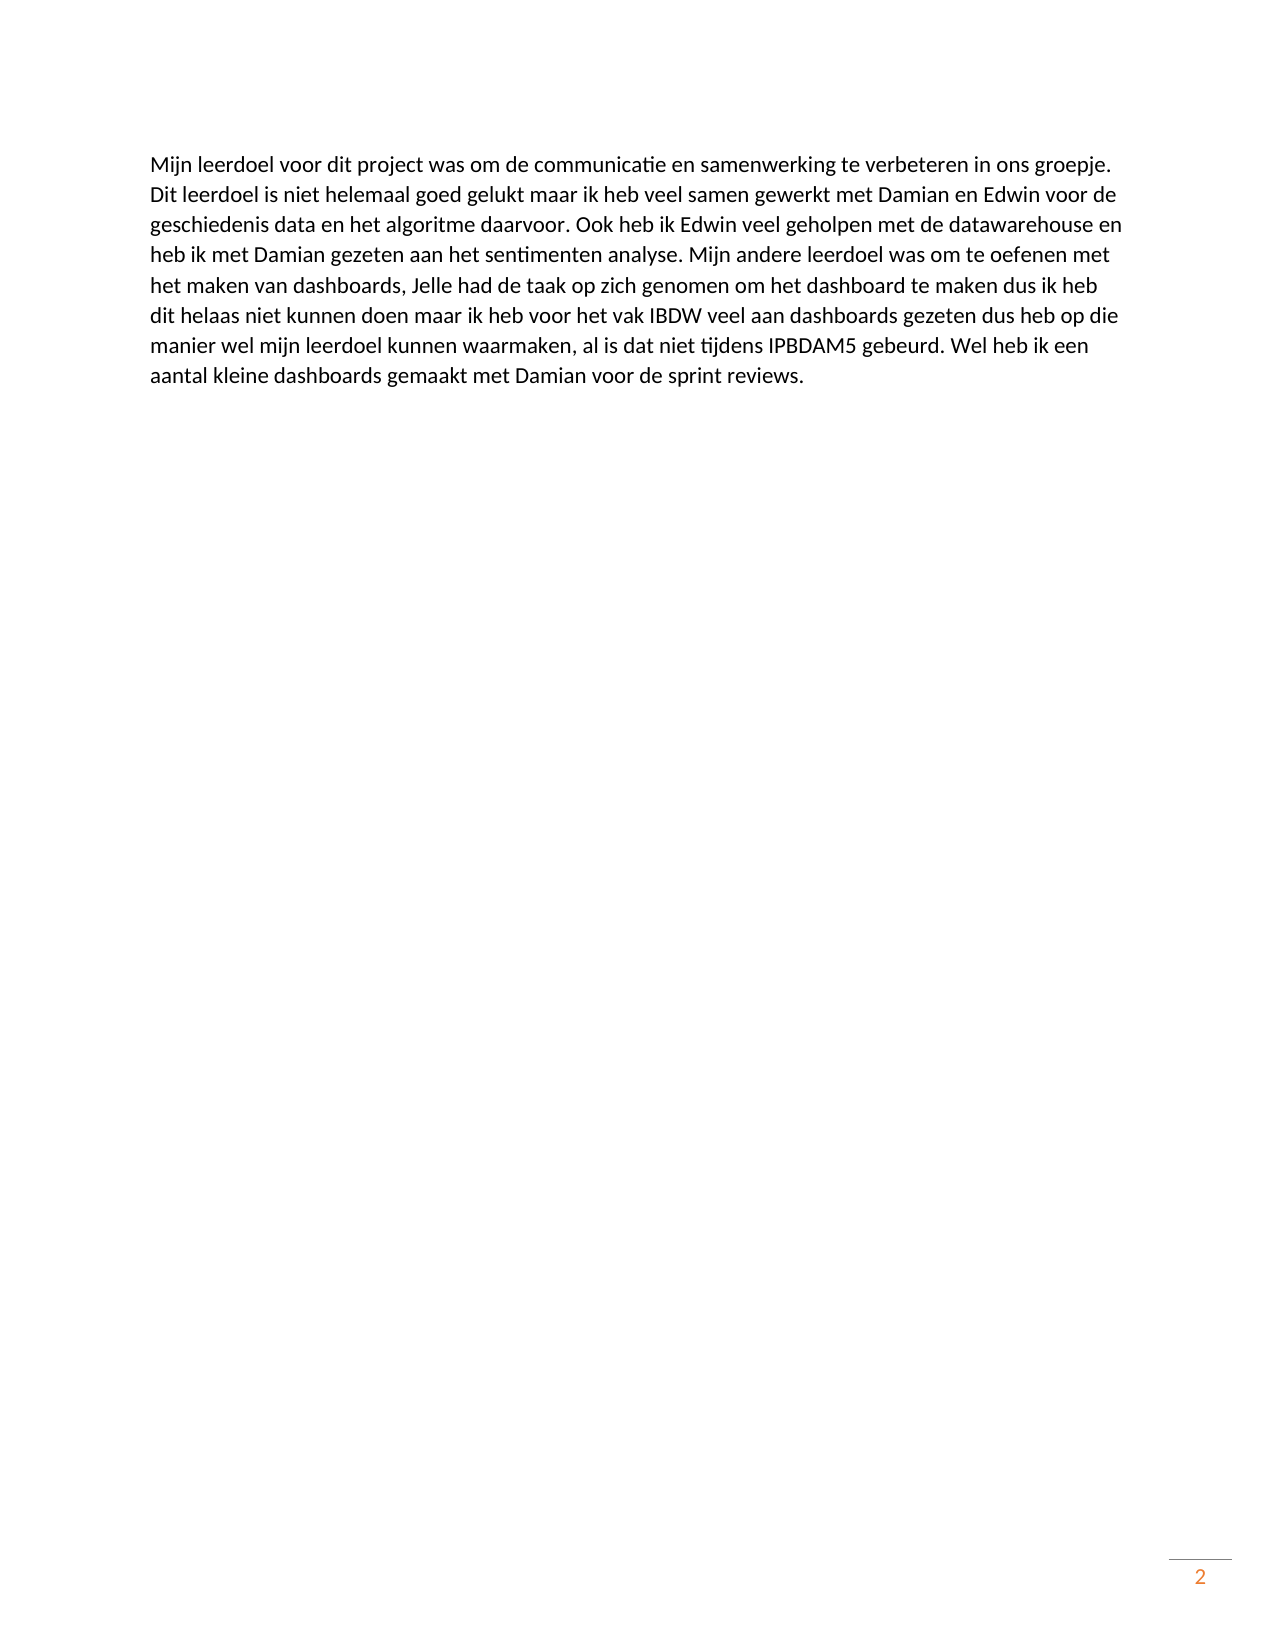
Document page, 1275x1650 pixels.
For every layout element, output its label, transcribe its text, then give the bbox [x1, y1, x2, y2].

text Mijn leerdoel voor dit project was om de communicatie en samenwerking te verbeteren in ons groepje. Dit leerdoel is niet helemaal goed gelukt maar ik heb veel samen gewerkt met Damian en Edwin voor de geschiedenis data en het algoritme daarvoor. Ook heb ik Edwin veel geholpen met de datawarehouse en heb ik met Damian gezeten aan het sentimenten analyse. Mijn andere leerdoel was om te oefenen met het maken van dashboards, Jelle had de taak op zich genomen om het dashboard te maken dus ik heb dit helaas niet kunnen doen maar ik heb voor het vak IBDW veel aan dashboards gezeten dus heb op die manier wel mijn leerdoel kunnen waarmaken, al is dat niet tijdens IPBDAM5 gebeurd. Wel heb ik een aantal kleine dashboards gemaakt met Damian voor de sprint reviews. [150, 150, 1125, 389]
